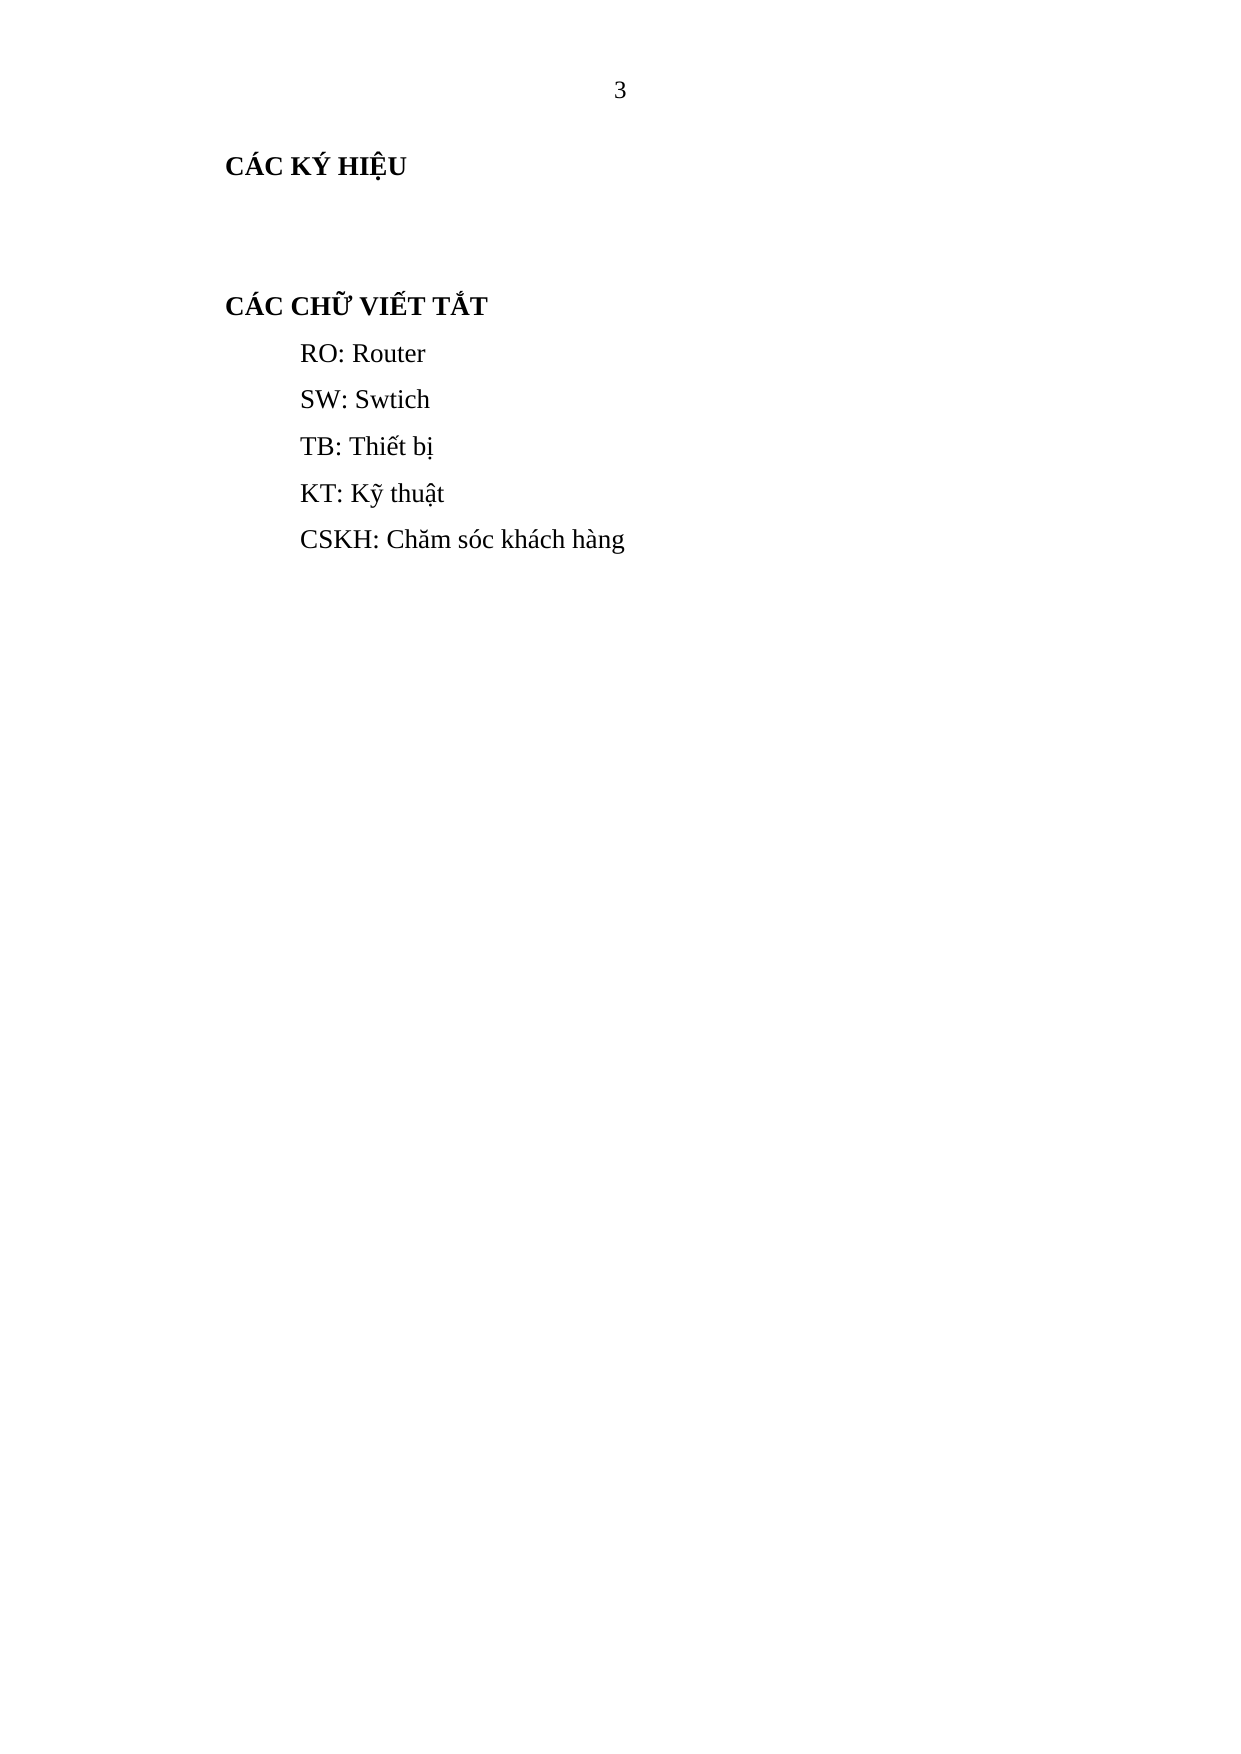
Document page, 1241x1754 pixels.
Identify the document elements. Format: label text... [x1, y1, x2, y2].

text CÁC CHỮ VIẾT TẮT [150, 290, 1090, 321]
text KT: Kỹ thuật [150, 477, 1090, 508]
text CÁC KÝ HIỆU [150, 150, 1090, 181]
text SW: Swtich [150, 383, 1090, 414]
text RO: Router [150, 337, 1090, 368]
text TB: Thiết bị [150, 430, 1090, 461]
text CSKH: Chăm sóc khách hàng [150, 523, 1090, 554]
